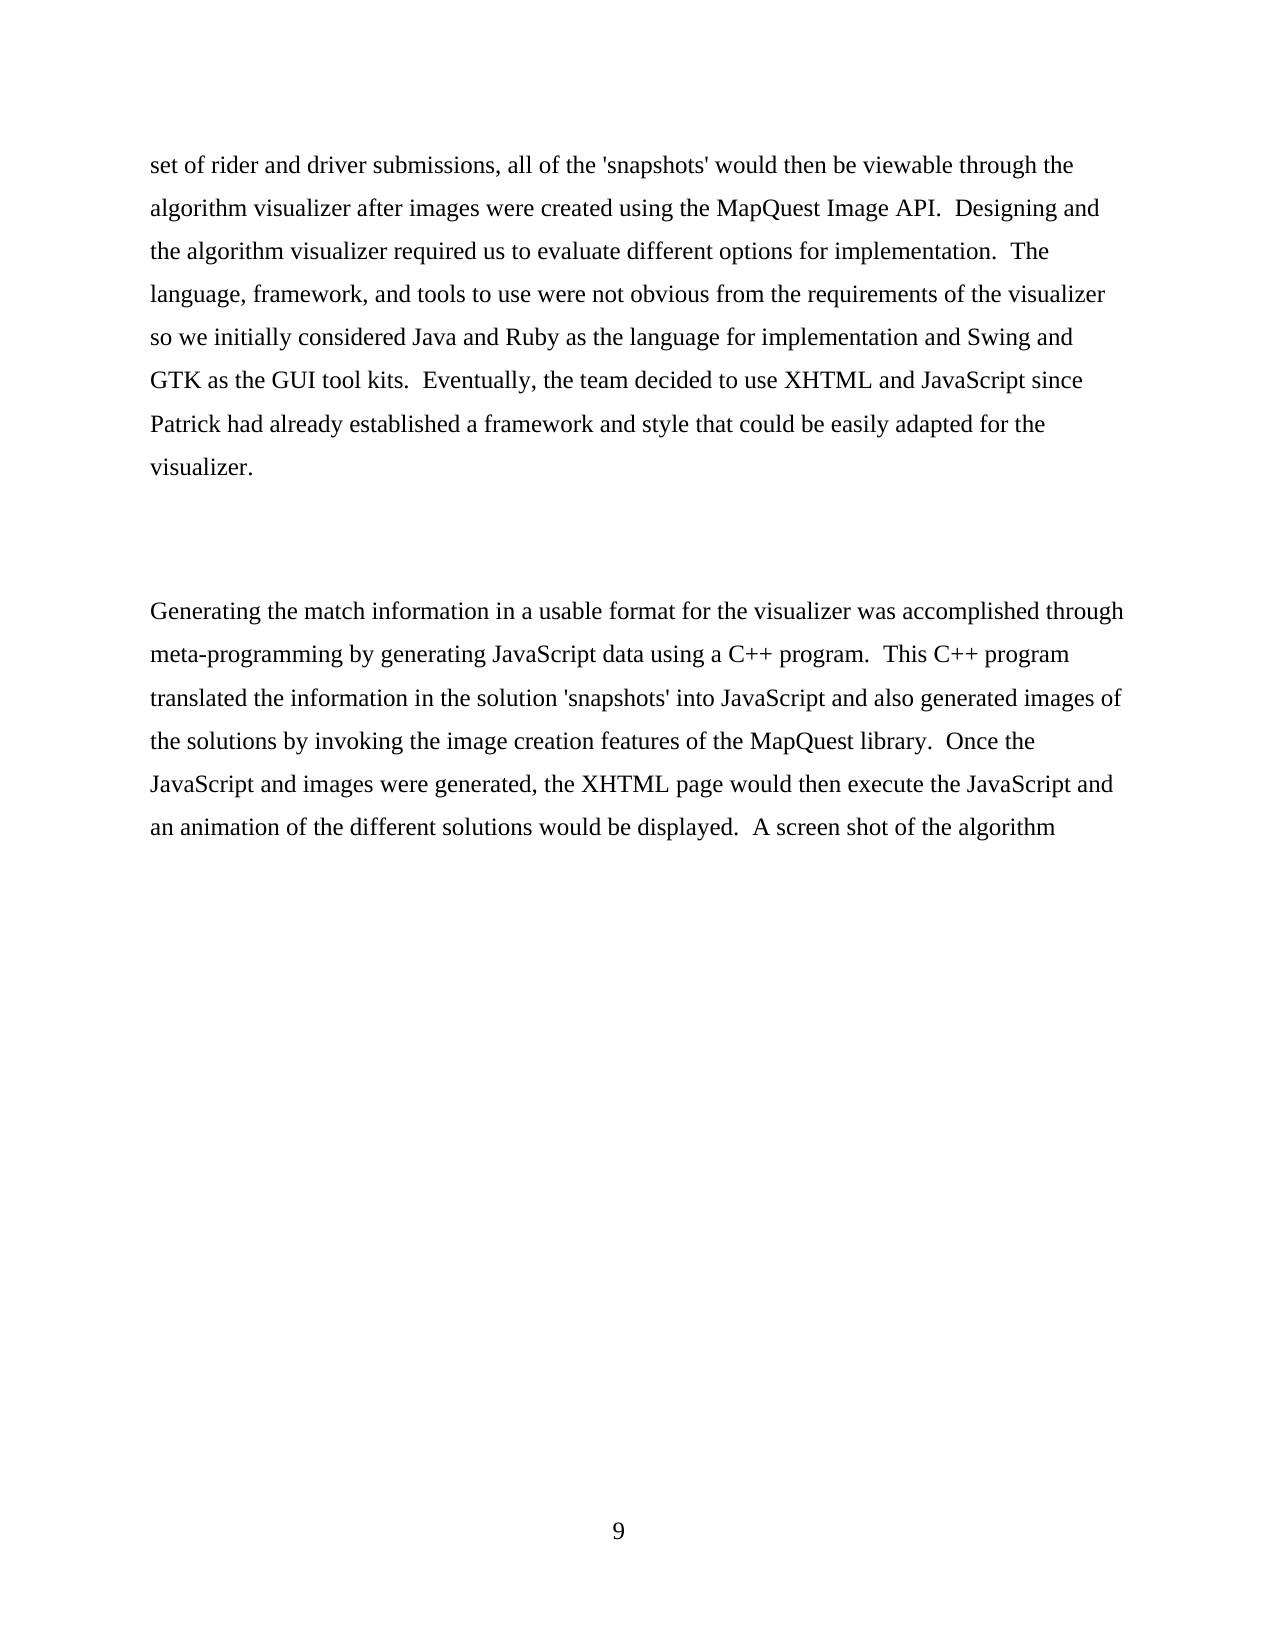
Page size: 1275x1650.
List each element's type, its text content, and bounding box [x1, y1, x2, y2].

text Generating the match information in a usable format for the visualizer was accomplished through meta-programming by generating JavaScript data using a C++ program. This C++ program translated the information in the solution 'snapshots' into JavaScript and also generated images of the solutions by invoking the image creation features of the MapQuest library. Once the JavaScript and images were generated, the XHTML page would then execute the JavaScript and an animation of the different solutions would be displayed. A screen shot of the algorithm visualizer can be seen in Figure 3.4. [150, 596, 1125, 841]
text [150, 150, 1125, 481]
